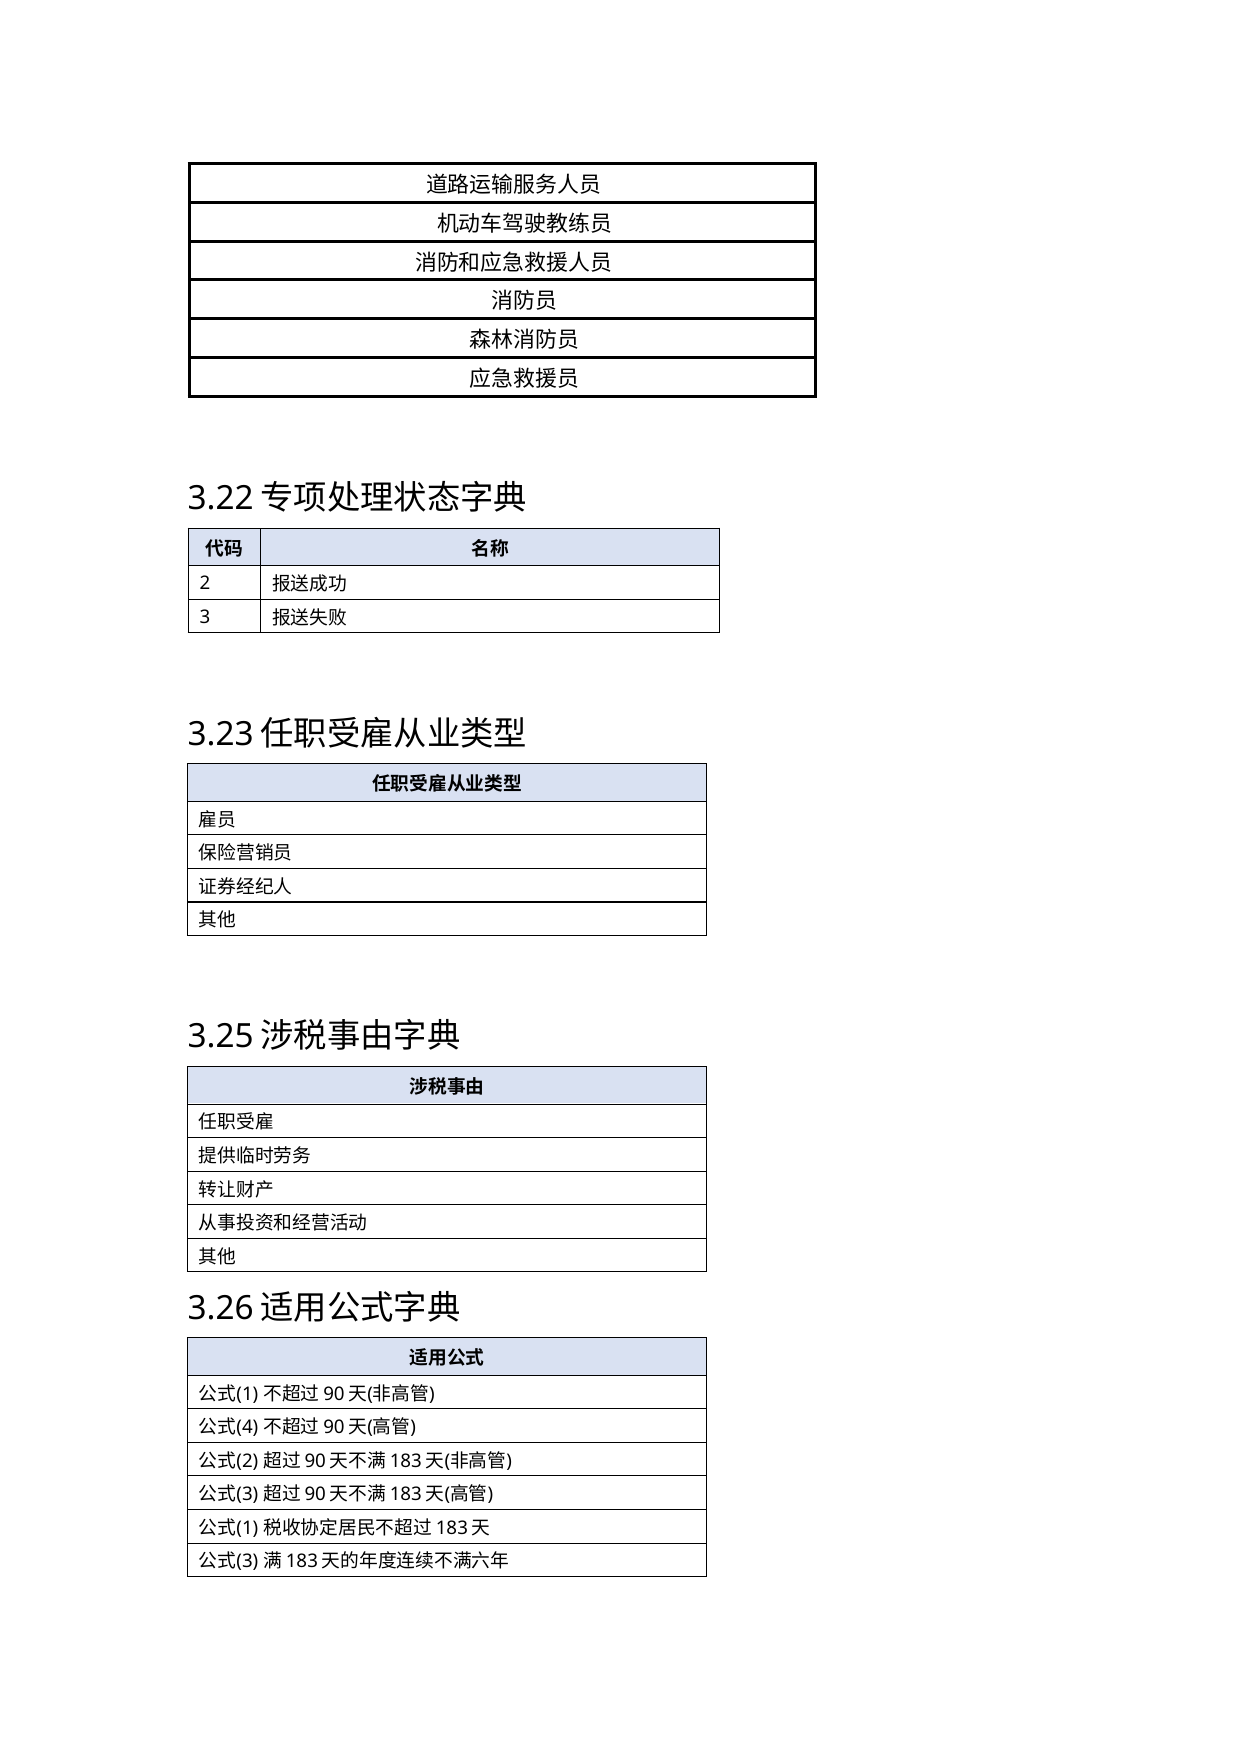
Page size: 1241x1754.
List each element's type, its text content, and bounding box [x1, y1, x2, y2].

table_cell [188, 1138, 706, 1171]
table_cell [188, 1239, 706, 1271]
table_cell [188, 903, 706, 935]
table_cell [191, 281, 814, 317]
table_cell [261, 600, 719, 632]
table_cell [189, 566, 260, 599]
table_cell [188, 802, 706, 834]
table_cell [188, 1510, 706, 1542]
text 3.22专项处理状态字典 [187, 463, 1053, 528]
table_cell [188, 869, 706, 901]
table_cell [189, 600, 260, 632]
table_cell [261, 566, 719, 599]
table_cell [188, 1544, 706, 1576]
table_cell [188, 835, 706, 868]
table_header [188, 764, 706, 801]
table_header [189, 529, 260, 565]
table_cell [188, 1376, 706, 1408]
text 3.26适用公式字典 [187, 1272, 1053, 1337]
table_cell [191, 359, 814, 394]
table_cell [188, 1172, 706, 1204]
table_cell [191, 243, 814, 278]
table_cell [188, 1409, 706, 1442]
text 3.25涉税事由字典 [187, 1001, 1053, 1066]
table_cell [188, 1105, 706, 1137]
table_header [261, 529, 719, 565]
text 3.23任职受雇从业类型 [187, 698, 1053, 763]
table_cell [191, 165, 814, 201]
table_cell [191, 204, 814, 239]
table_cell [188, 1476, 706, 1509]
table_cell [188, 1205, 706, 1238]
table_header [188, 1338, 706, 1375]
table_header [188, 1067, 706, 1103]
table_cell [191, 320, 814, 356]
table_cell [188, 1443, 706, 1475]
